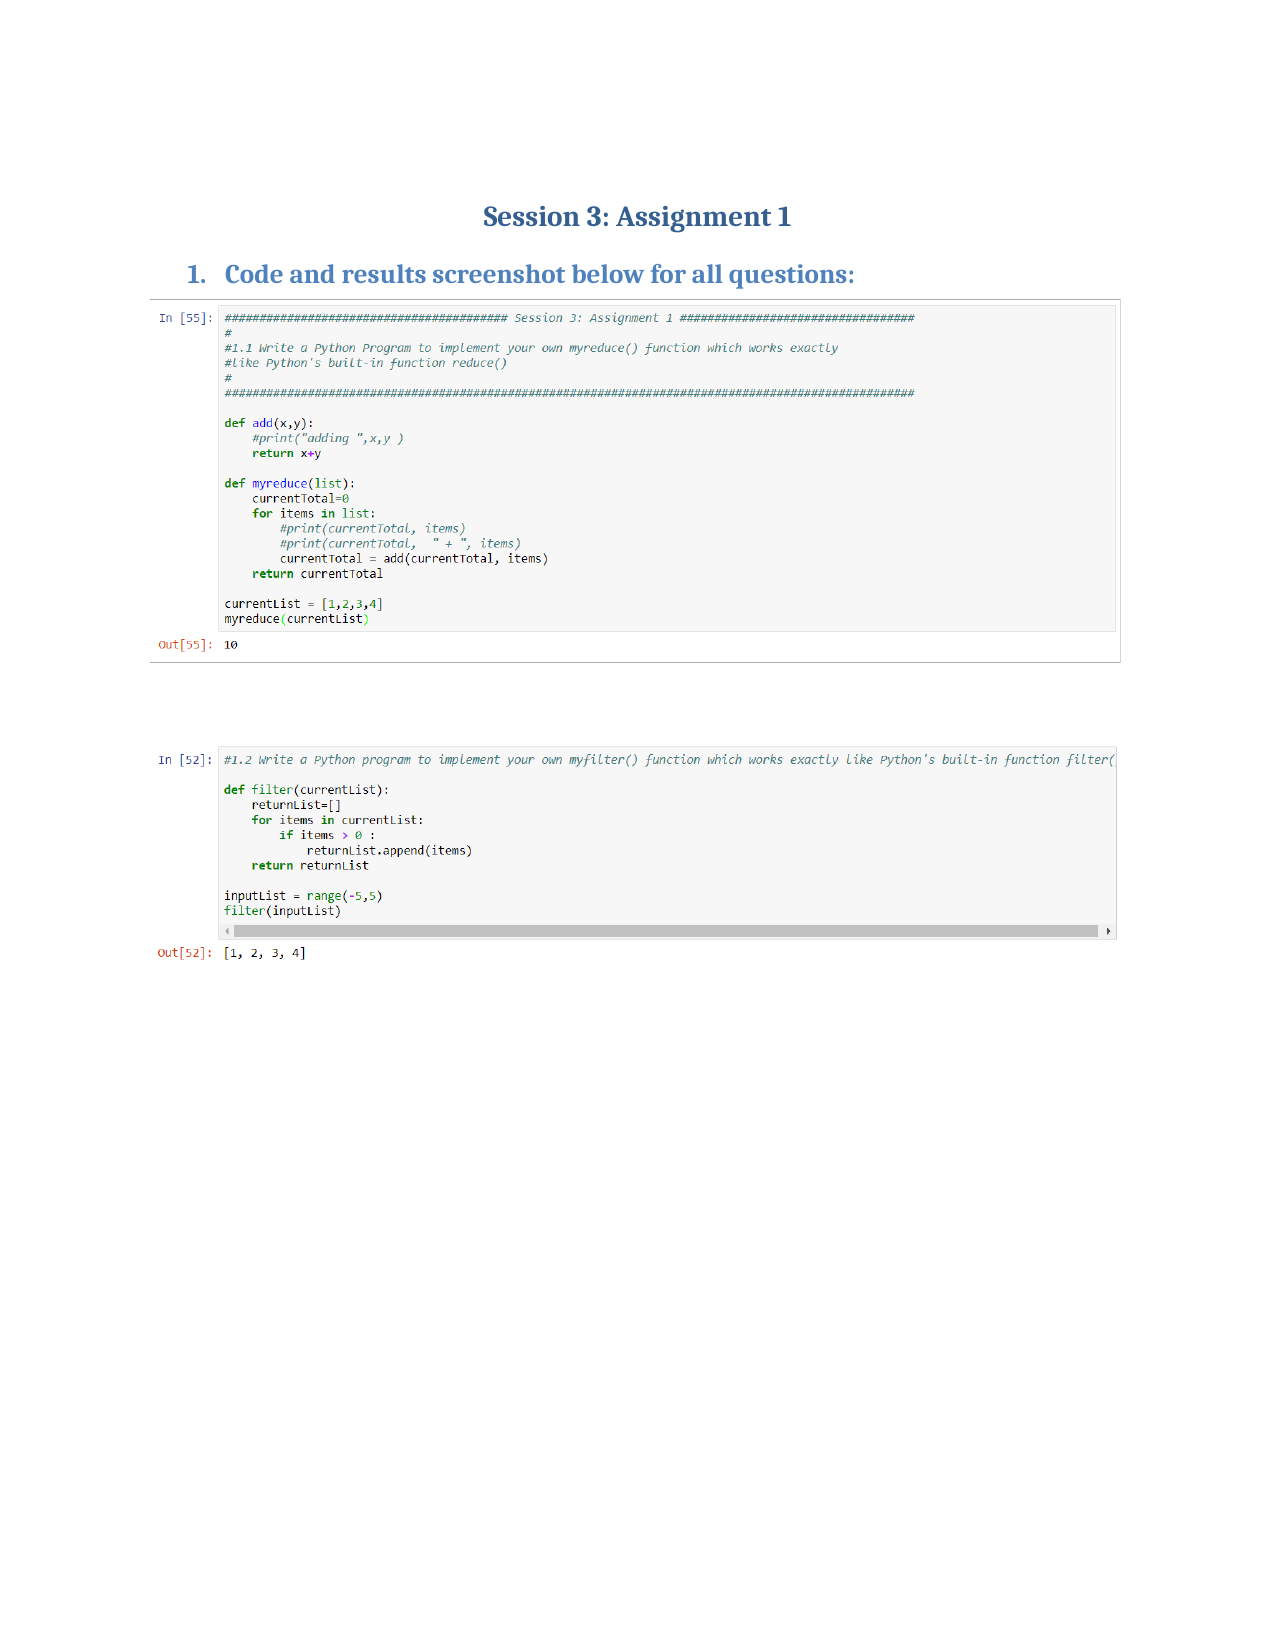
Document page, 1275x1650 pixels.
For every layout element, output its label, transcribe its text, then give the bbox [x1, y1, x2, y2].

subtitle Session 3: Assignment 1 [150, 200, 1125, 233]
picture [150, 741, 1125, 965]
subtitle Code and results screenshot below for all questions: [187, 259, 1125, 291]
picture [150, 295, 1125, 664]
